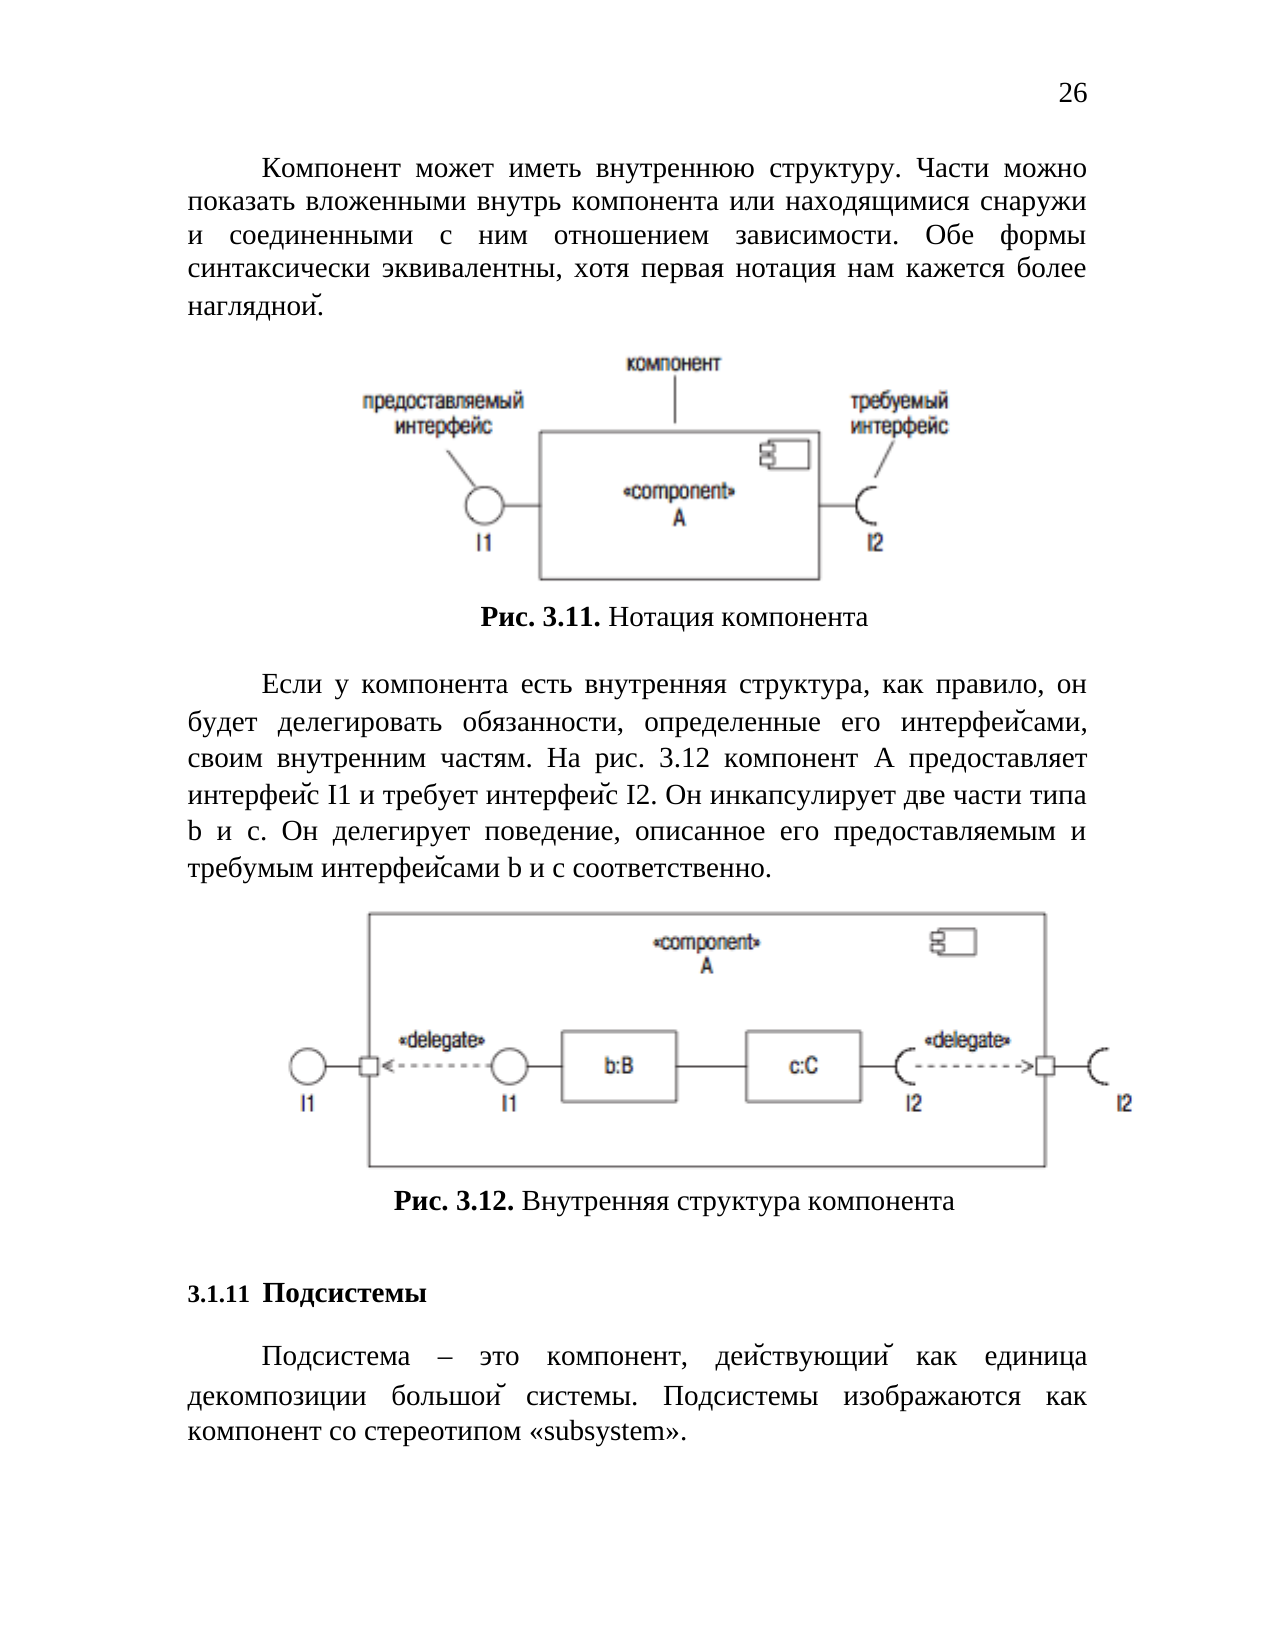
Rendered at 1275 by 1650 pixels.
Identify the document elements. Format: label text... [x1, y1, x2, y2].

text Компонент может иметь внутреннюю структуру. Части можно показать вложенными внутрь компонента или находящимися снаружи и соединенными с ним отношением зависимости. Обе формы синтаксически эквивалентны, хотя первая нотация нам кажется более наглядной. [187, 150, 1087, 324]
text Рис. 3.12. Внутренняя структура компонента [187, 1183, 1087, 1217]
subtitle Подсистемы [187, 1276, 1087, 1309]
text Если у компонента есть внутренняя структура, как правило, он будет делегировать обязанности, определенные его интерфейсами, своим внутренним частям. На рис. 3.12 компонент A предоставляет интерфейс I1 и требует интерфейс I2. Он инкапсулирует две части типа b и c. Он делегирует поведение, описанное его предоставляемым и требумым интерфейсами b и c соответственно. [187, 667, 1087, 886]
picture [261, 886, 1156, 1184]
picture [328, 323, 1021, 600]
text Подсистема – это компонент, действующий как единица декомпозиции большой системы. Подсистемы изображаются как компонент со стереотипом «subsystem». [187, 1334, 1087, 1447]
text Рис. 3.11. Нотация компонента [187, 599, 1087, 633]
